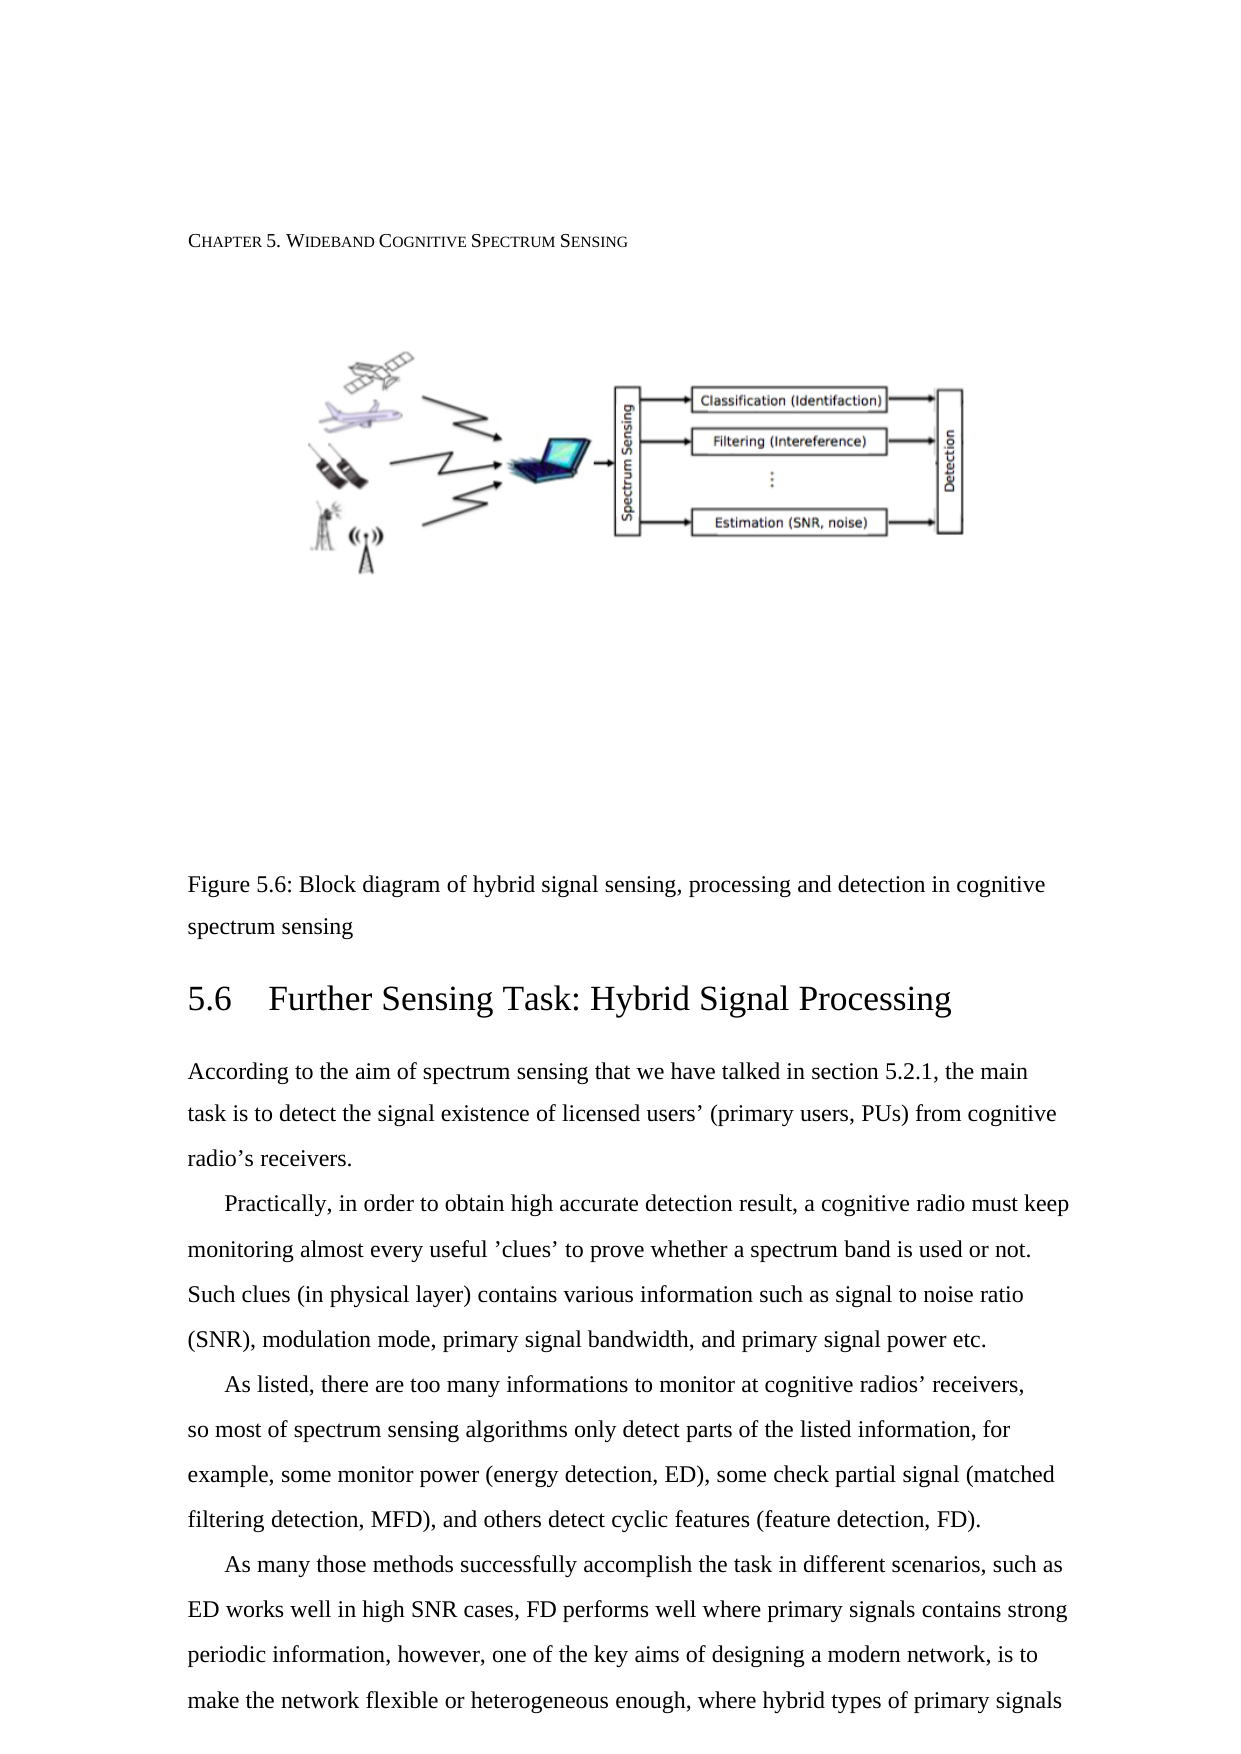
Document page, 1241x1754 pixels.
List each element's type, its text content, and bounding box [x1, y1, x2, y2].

picture [187, 341, 1073, 585]
text periodic information, however, one of the key aims of designing a modern network, is to [187, 1627, 1240, 1672]
text Such clues (in physical layer) contains various information such as signal to noise ratio [187, 1266, 1240, 1311]
text As listed, there are too many informations to monitor at cognitive radios’ receivers, [224, 1356, 1240, 1401]
text As many those methods successfully accomplish the task in different scenarios, such as [224, 1537, 1240, 1582]
text radio’s receivers. [187, 1131, 1240, 1176]
text Figure 5.6: Block diagram of hybrid signal sensing, processing and detection in cognitive [187, 868, 1240, 898]
text task is to detect the signal existence of licensed users’ (primary users, PUs) from cognitive [187, 1086, 1240, 1131]
text example, some monitor power (energy detection, ED), some check partial signal (matched [187, 1446, 1240, 1492]
text CHAPTER 5. WIDEBAND COGNITIVE SPECTRUM SENSING [188, 228, 1240, 253]
text so most of spectrum sensing algorithms only detect parts of the listed information, for [187, 1401, 1240, 1446]
text 5.6 Further Sensing Task: Hybrid Signal Processing [187, 973, 1240, 1020]
text According to the aim of spectrum sensing that we have talked in section 5.2.1, the main [187, 1056, 1240, 1086]
text Practically, in order to obtain high accurate detection result, a cognitive radio must keep [224, 1176, 1240, 1221]
text monitoring almost every useful ’clues’ to prove whether a spectrum band is used or not. [187, 1221, 1240, 1266]
text make the network flexible or heterogeneous enough, where hybrid types of primary signals [187, 1672, 1240, 1717]
text (SNR), modulation mode, primary signal bandwidth, and primary signal power etc. [187, 1311, 1240, 1356]
text spectrum sensing [187, 898, 1240, 943]
text filtering detection, MFD), and others detect cyclic features (feature detection, FD). [187, 1492, 1240, 1537]
text ED works well in high SNR cases, FD performs well where primary signals contains strong [187, 1582, 1240, 1627]
